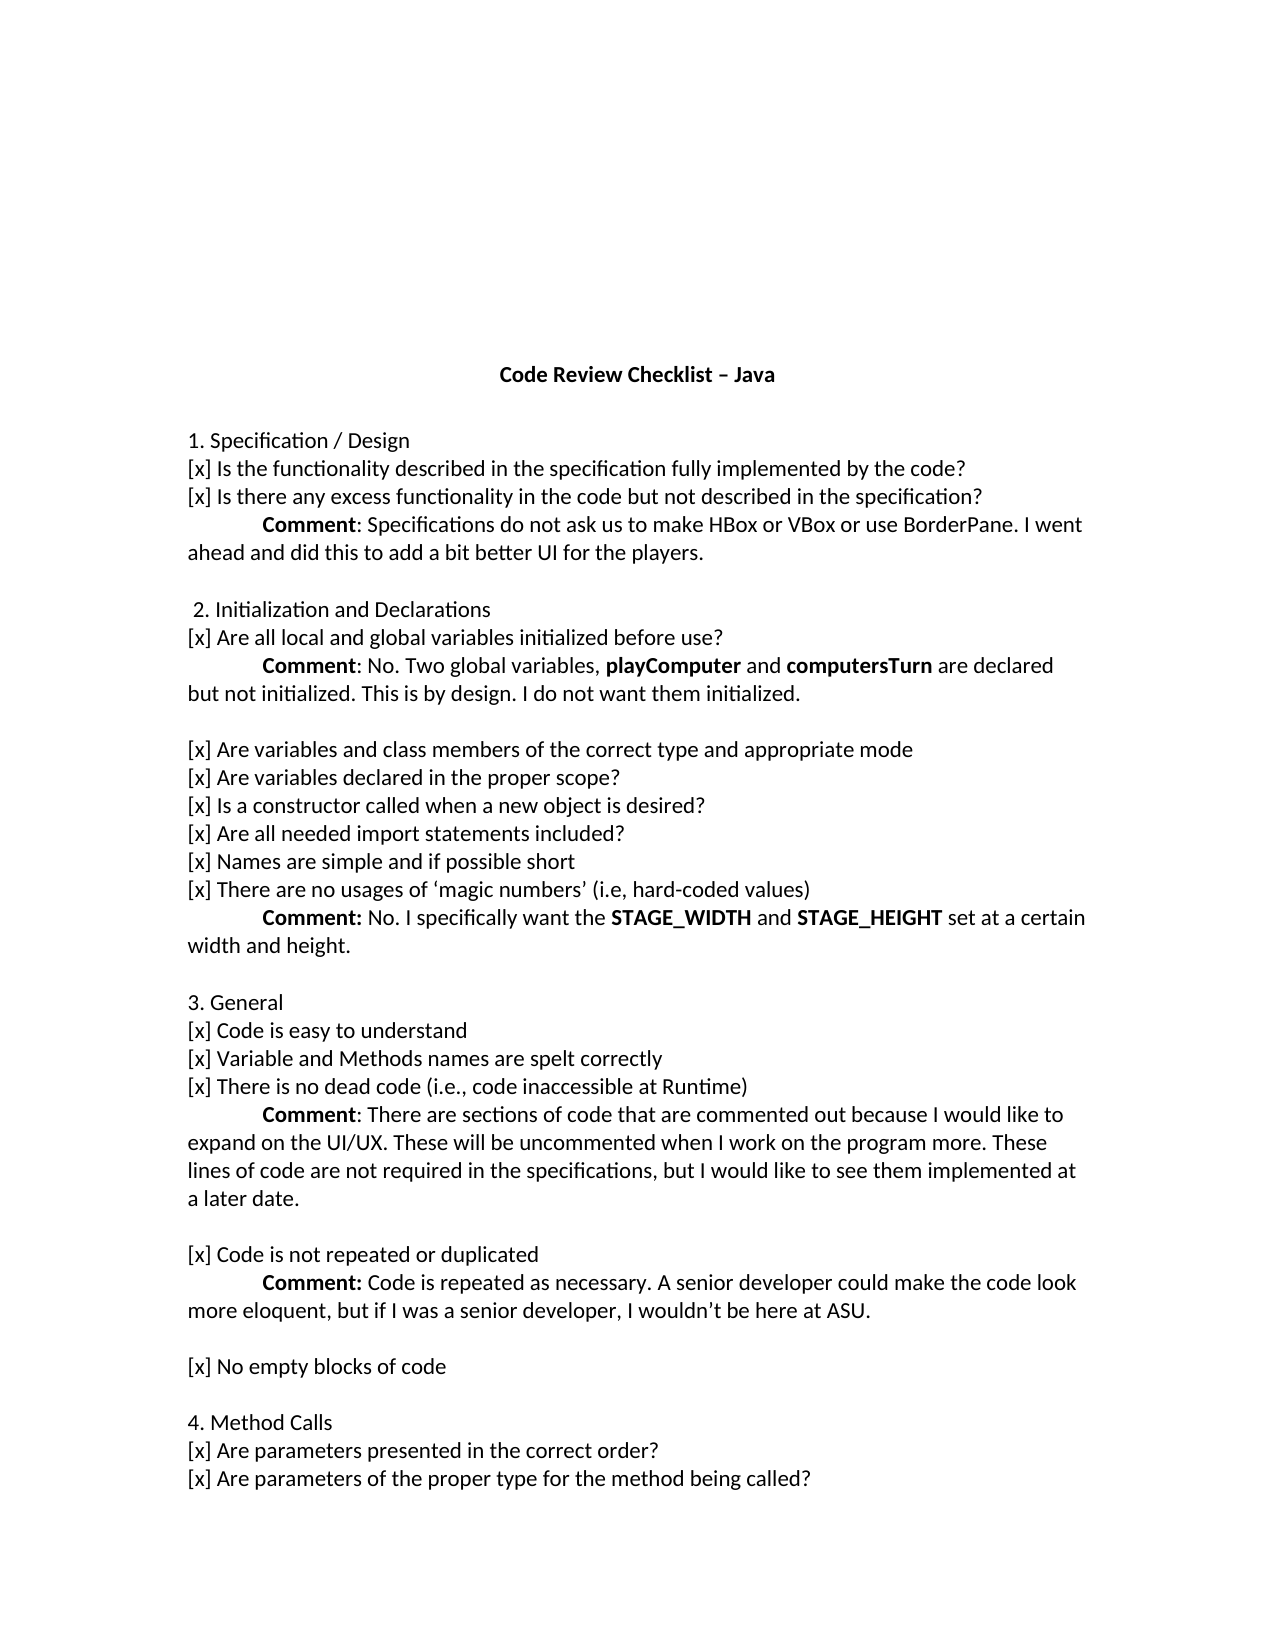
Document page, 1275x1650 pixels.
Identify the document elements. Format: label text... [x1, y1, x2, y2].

text 2. Initialization and Declarations [187, 595, 1087, 623]
text Comment: No. I specifically want the STAGE_WIDTH and STAGE_HEIGHT set at a certain width and height. [187, 903, 1087, 988]
text [x] Are variables and class members of the correct type and appropriate mode [x] Are variables declared in the proper scope? [x] Is a constructor called when a new object is desired? [x] Are all needed import statements included? [187, 707, 1087, 847]
text [x] Code is not repeated or duplicated [187, 1240, 1087, 1268]
text [x] Names are simple and if possible short [187, 847, 1087, 875]
text [x] There is no dead code (i.e., code inaccessible at Runtime) [187, 1072, 1087, 1100]
text Comment: Specifications do not ask us to make HBox or VBox or use BorderPane. I went ahead and did this to add a bit better UI for the players. [187, 510, 1087, 595]
text Comment: There are sections of code that are commented out because I would like to expand on the UI/UX. These will be uncommented when I work on the program more. These lines of code are not required in the specifications, but I would like to see them implemented at a later date. [187, 1100, 1087, 1212]
text Comment: No. Two global variables, playComputer and computersTurn are declared but not initialized. This is by design. I do not want them initialized. [187, 651, 1087, 707]
text [x] Are all local and global variables initialized before use? [187, 623, 1087, 651]
text Comment: Code is repeated as necessary. A senior developer could make the code look more eloquent, but if I was a senior developer, I wouldn’t be here at ASU. [187, 1268, 1087, 1324]
text [x] Is the functionality described in the specification fully implemented by the code? [x] Is there any excess functionality in the code but not described in the specification? [187, 454, 1087, 510]
text [x] Variable and Methods names are spelt correctly [187, 1044, 1087, 1072]
text [x] Code is easy to understand [187, 1016, 1087, 1044]
text [x] No empty blocks of code [187, 1352, 1087, 1380]
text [187, 1380, 1087, 1492]
text 3. General [187, 988, 1087, 1016]
text Code Review Checklist – Java [187, 360, 1087, 388]
text 1. Specification / Design [187, 426, 1087, 454]
text [x] There are no usages of ‘magic numbers’ (i.e, hard-coded values) [187, 875, 1087, 903]
